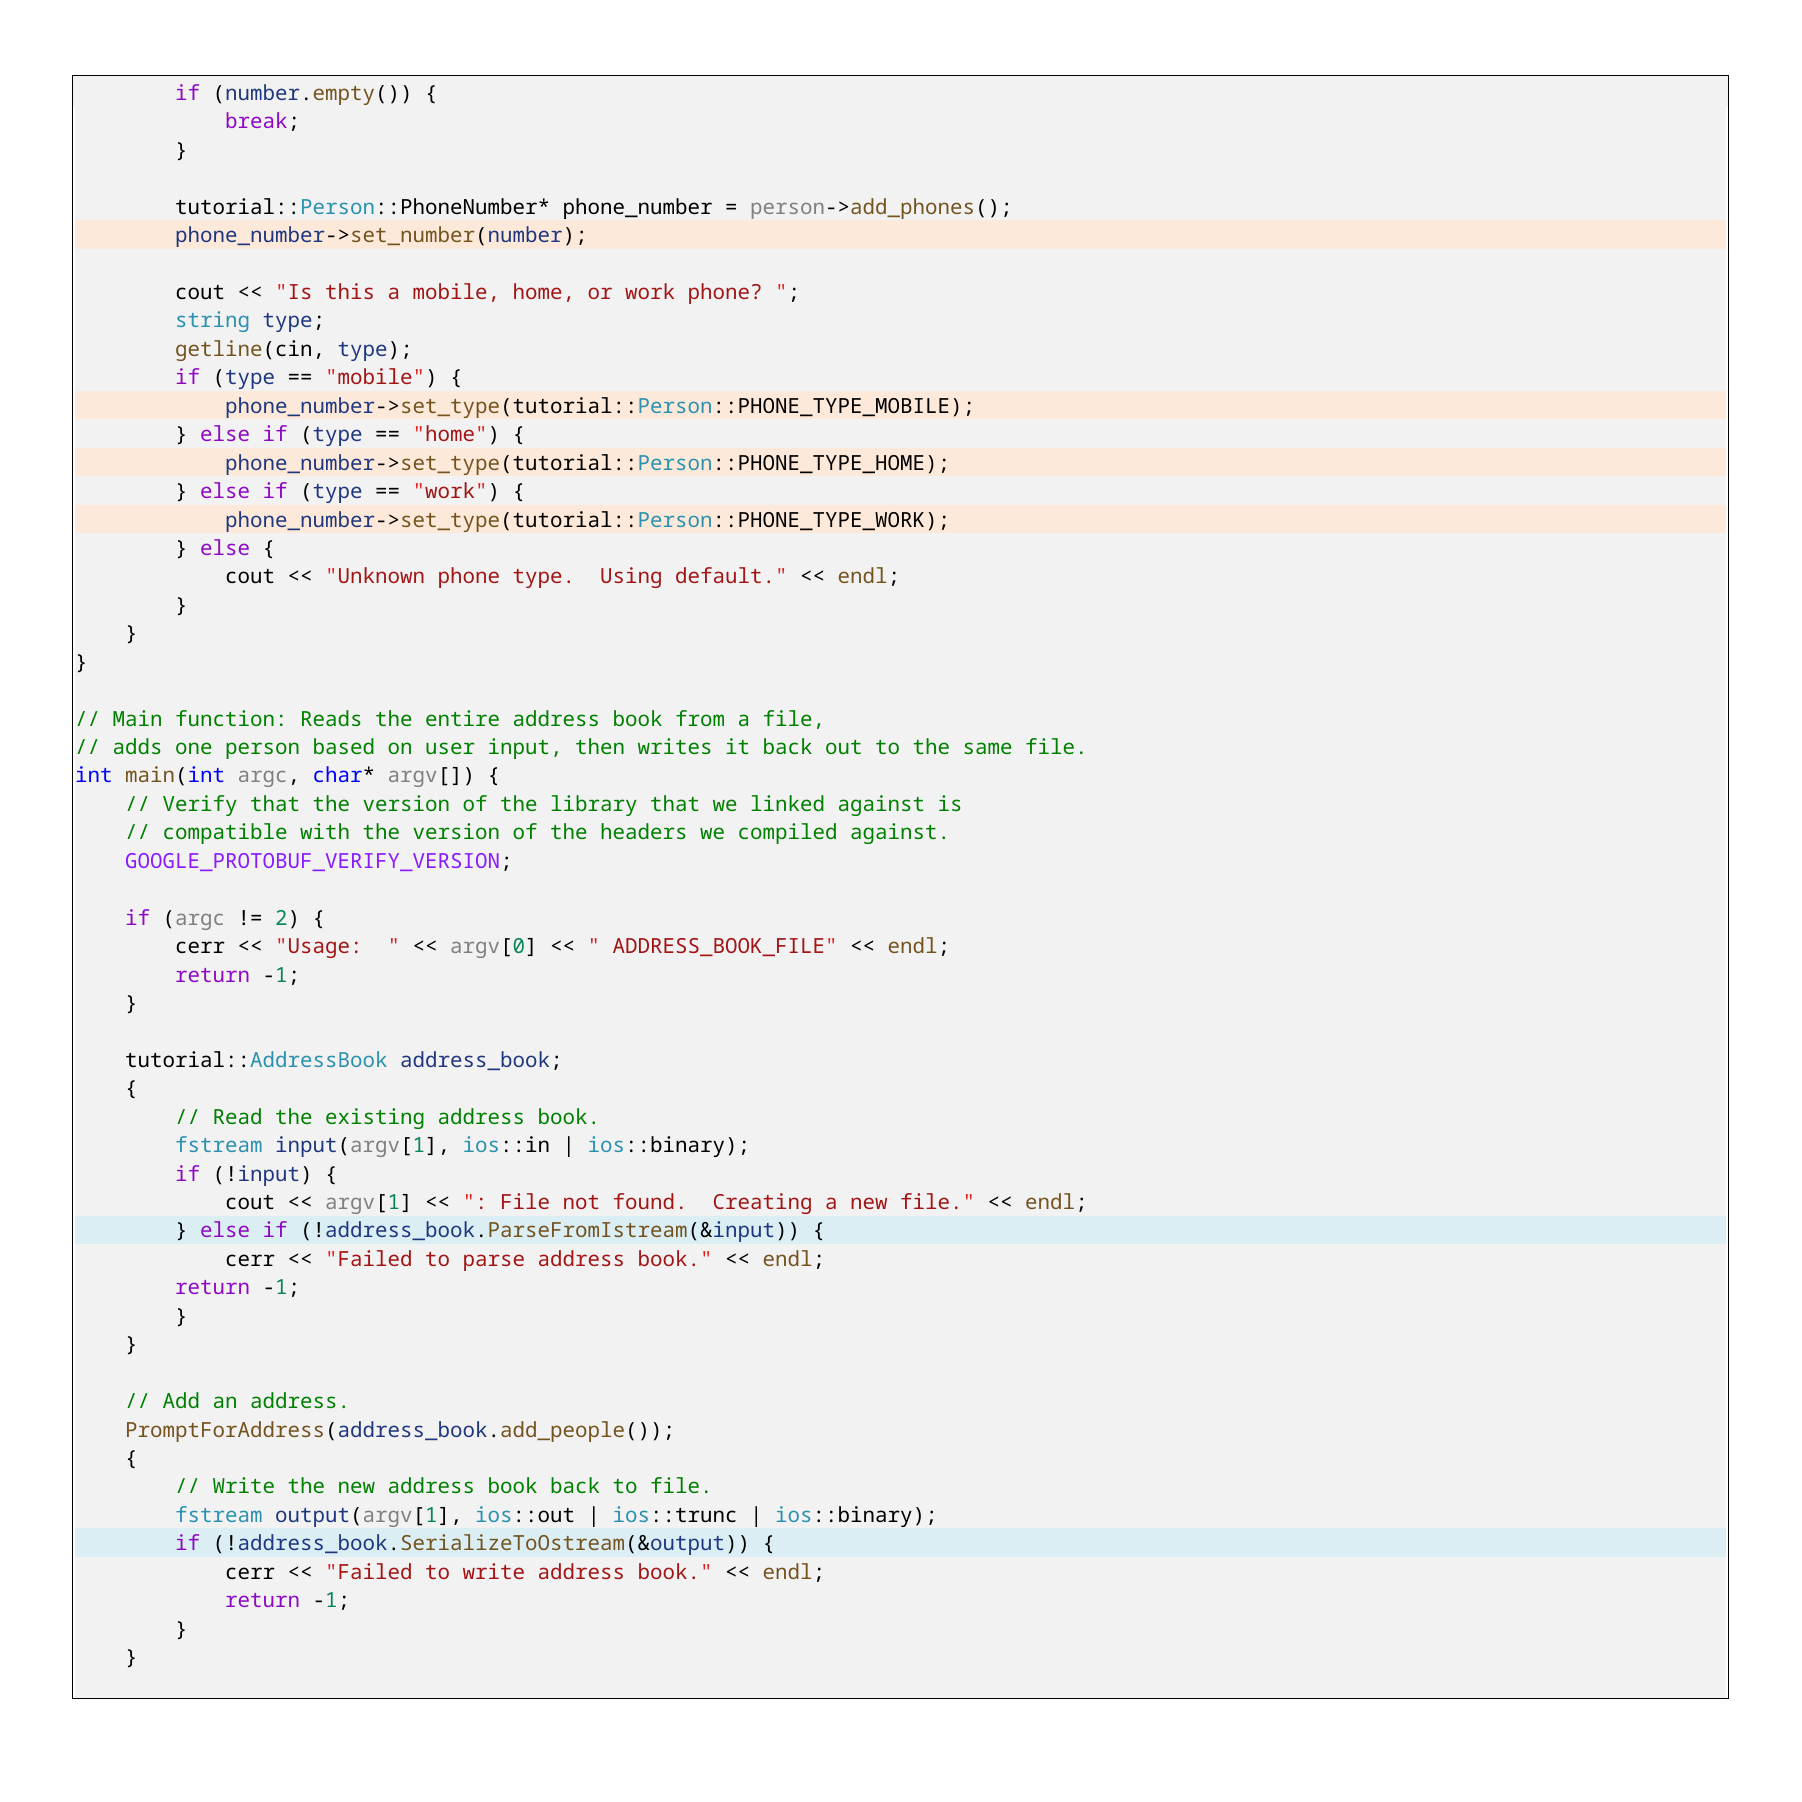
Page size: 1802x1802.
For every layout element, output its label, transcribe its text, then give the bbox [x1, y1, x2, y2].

text } [75, 1614, 1726, 1642]
text phone_number->set_type(tutorial::Person::PHONE_TYPE_MOBILE); [75, 391, 1726, 419]
text if (type == "mobile") { [75, 362, 1726, 391]
text getline(cin, type); [75, 334, 1726, 362]
text fstream input(argv[1], ios::in | ios::binary); [75, 1130, 1726, 1159]
text if (number.empty()) { [73, 76, 1728, 107]
text } [75, 988, 1726, 1017]
text { [75, 1073, 1726, 1102]
text // Read the existing address book. [75, 1102, 1726, 1130]
text return -1; [75, 960, 1726, 988]
text if (argc != 2) { [75, 903, 1726, 931]
text GOOGLE_PROTOBUF_VERIFY_VERSION; [75, 846, 1726, 874]
text } else { [75, 533, 1726, 562]
text phone_number->set_type(tutorial::Person::PHONE_TYPE_HOME); [75, 448, 1726, 476]
text } [75, 647, 1726, 675]
text fstream output(argv[1], ios::out | ios::trunc | ios::binary); [75, 1500, 1726, 1528]
text cout << "Is this a mobile, home, or work phone? "; [75, 277, 1726, 306]
text } [75, 1301, 1726, 1329]
text return -1; [75, 1585, 1726, 1614]
text string type; [75, 306, 1726, 334]
text cerr << "Failed to parse address book." << endl; [75, 1244, 1726, 1272]
text // Add an address. [75, 1386, 1726, 1415]
text cerr << "Failed to write address book." << endl; [75, 1557, 1726, 1585]
text PromptForAddress(address_book.add_people()); [75, 1415, 1726, 1443]
text cout << argv[1] << ": File not found. Creating a new file." << endl; [75, 1187, 1726, 1216]
text } [75, 135, 1726, 163]
text cout << "Unknown phone type. Using default." << endl; [75, 562, 1726, 590]
text tutorial::Person::PhoneNumber* phone_number = person->add_phones(); [75, 192, 1726, 220]
text return -1; [75, 1272, 1726, 1301]
text phone_number->set_type(tutorial::Person::PHONE_TYPE_WORK); [75, 505, 1726, 533]
text } else if (!address_book.ParseFromIstream(&input)) { [75, 1216, 1726, 1244]
text } else if (type == "work") { [75, 476, 1726, 505]
text if (!input) { [75, 1159, 1726, 1187]
text // Write the new address book back to file. [75, 1472, 1726, 1500]
text } [75, 1642, 1726, 1671]
text cerr << "Usage: " << argv[0] << " ADDRESS_BOOK_FILE" << endl; [75, 931, 1726, 960]
text // Verify that the version of the library that we linked against is [75, 789, 1726, 817]
text phone_number->set_number(number); [75, 220, 1726, 249]
text // compatible with the version of the headers we compiled against. [75, 817, 1726, 846]
text } [75, 1329, 1726, 1358]
text if (!address_book.SerializeToOstream(&output)) { [75, 1528, 1726, 1557]
text int main(int argc, char* argv[]) { [75, 761, 1726, 789]
text { [75, 1443, 1726, 1472]
text } else if (type == "home") { [75, 419, 1726, 448]
text // Main function: Reads the entire address book from a file, [75, 704, 1726, 732]
text } [75, 618, 1726, 647]
text break; [75, 107, 1726, 135]
text } [75, 590, 1726, 618]
text tutorial::AddressBook address_book; [75, 1045, 1726, 1073]
text // adds one person based on user input, then writes it back out to the same file. [75, 732, 1726, 761]
